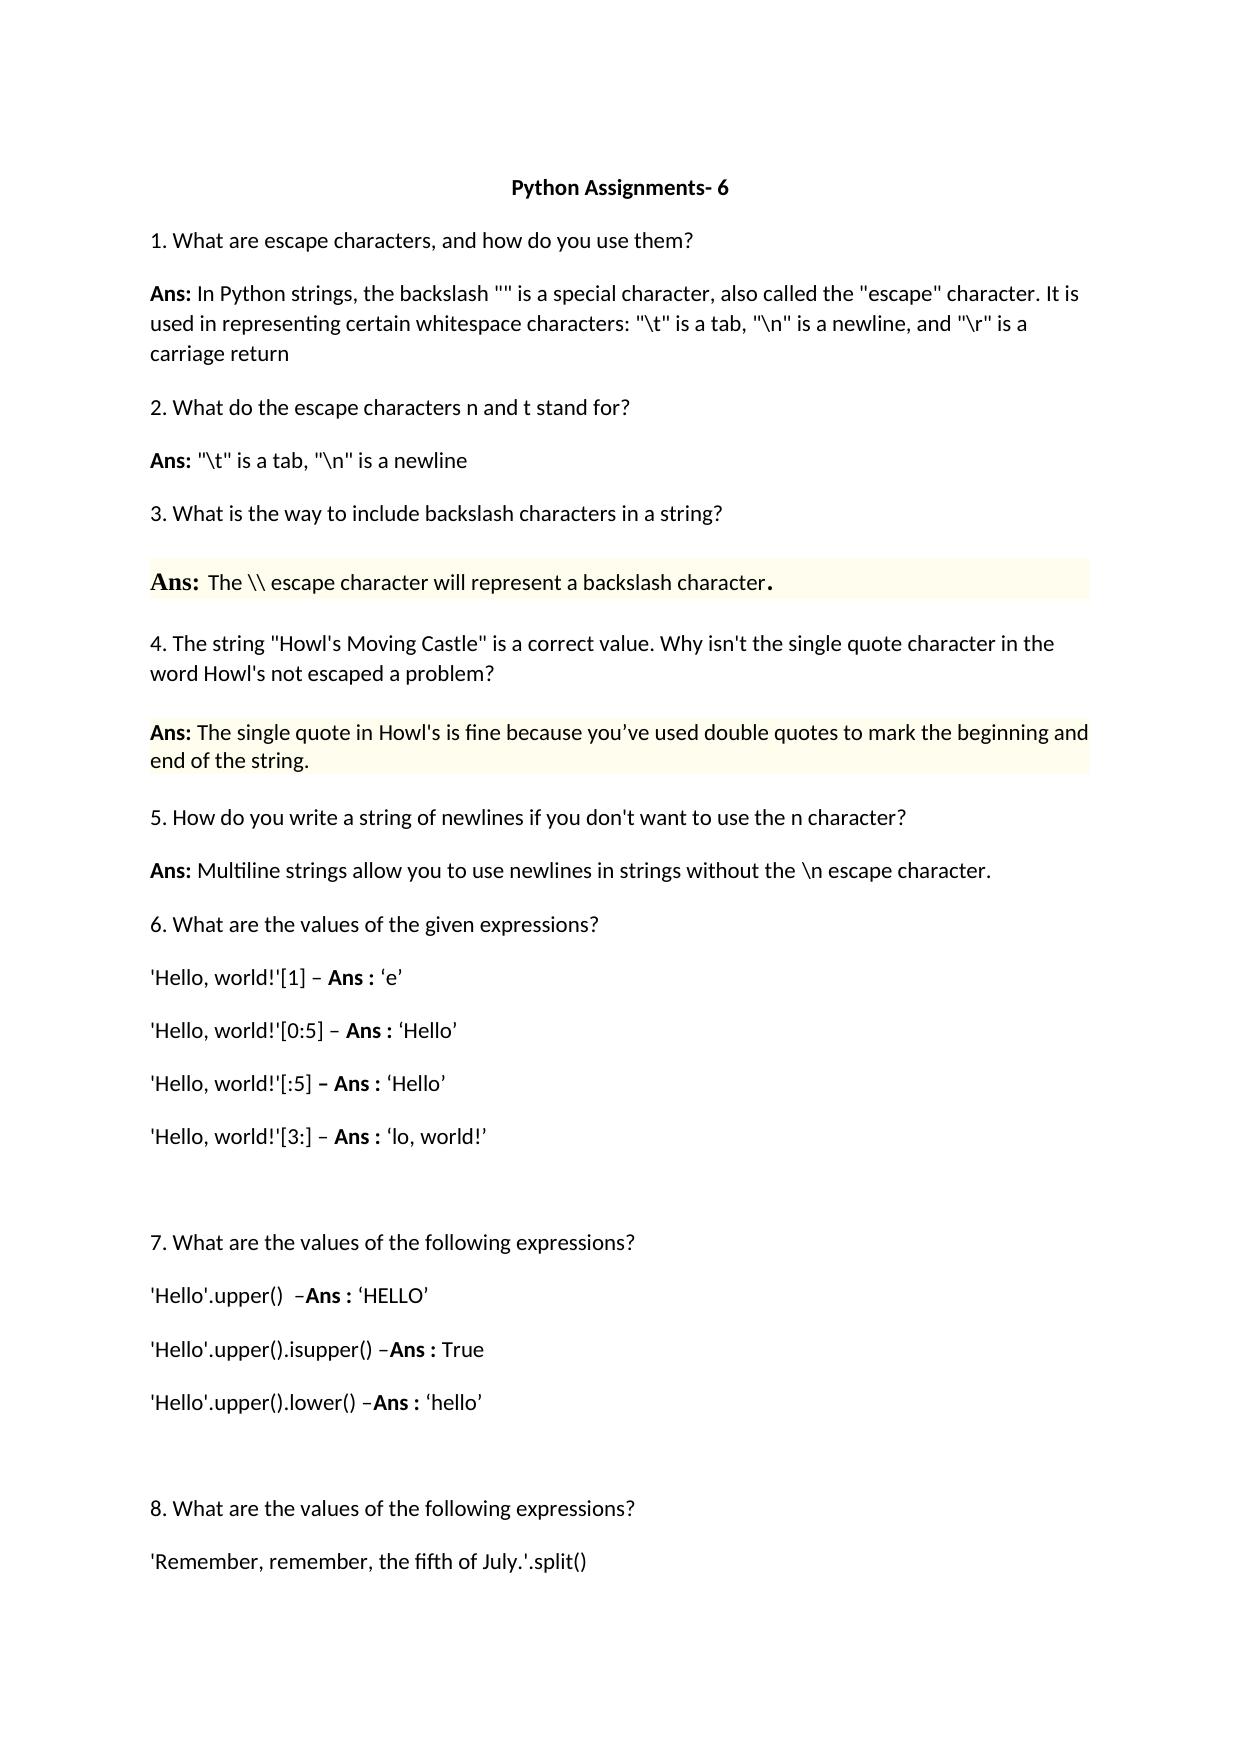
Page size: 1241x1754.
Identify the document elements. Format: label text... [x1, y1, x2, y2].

text Python Assignments- 6 [150, 173, 1090, 201]
text 'Hello'.upper() –Ans : ‘HELLO’ [150, 1282, 1090, 1309]
text 5. How do you write a string of newlines if you don't want to use the n character? [150, 803, 1090, 831]
text Ans: In Python strings, the backslash "" is a special character, also called the "escape" character. It is used in representing certain whitespace characters: "\t" is a tab, "\n" is a newline, and "\r" is a carriage return [150, 279, 1090, 368]
text 3. What is the way to include backslash characters in a string? [150, 499, 1090, 527]
text 2. What do the escape characters n and t stand for? [150, 393, 1090, 421]
text 'Hello, world!'[1] – Ans : ‘e’ [150, 963, 1090, 991]
text Ans: Multiline strings allow you to use newlines in strings without the \n escape character. [150, 857, 1090, 884]
text 'Remember, remember, the fifth of July.'.split() [150, 1547, 1090, 1575]
text Ans: "\t" is a tab, "\n" is a newline [150, 446, 1090, 474]
text 'Hello'.upper().isupper() –Ans : True [150, 1335, 1090, 1363]
text 4. The string "Howl's Moving Castle" is a correct value. Why isn't the single quote character in the word Howl's not escaped a problem? [150, 629, 1090, 687]
text Ans: The \\ escape character will represent a backslash character. [150, 558, 1090, 599]
text Ans: The single quote in Howl's is fine because you’ve used double quotes to mark the beginning and end of the string. [150, 718, 1090, 774]
text 'Hello, world!'[3:] – Ans : ‘lo, world!’ [150, 1122, 1090, 1150]
text 8. What are the values of the following expressions? [150, 1494, 1090, 1522]
text 'Hello'.upper().lower() –Ans : ‘hello’ [150, 1388, 1090, 1416]
text 'Hello, world!'[0:5] – Ans : ‘Hello’ [150, 1016, 1090, 1044]
text 'Hello, world!'[:5] – Ans : ‘Hello’ [150, 1069, 1090, 1097]
text 7. What are the values of the following expressions? [150, 1228, 1090, 1256]
text 6. What are the values of the given expressions? [150, 910, 1090, 938]
text 1. What are escape characters, and how do you use them? [150, 226, 1090, 254]
